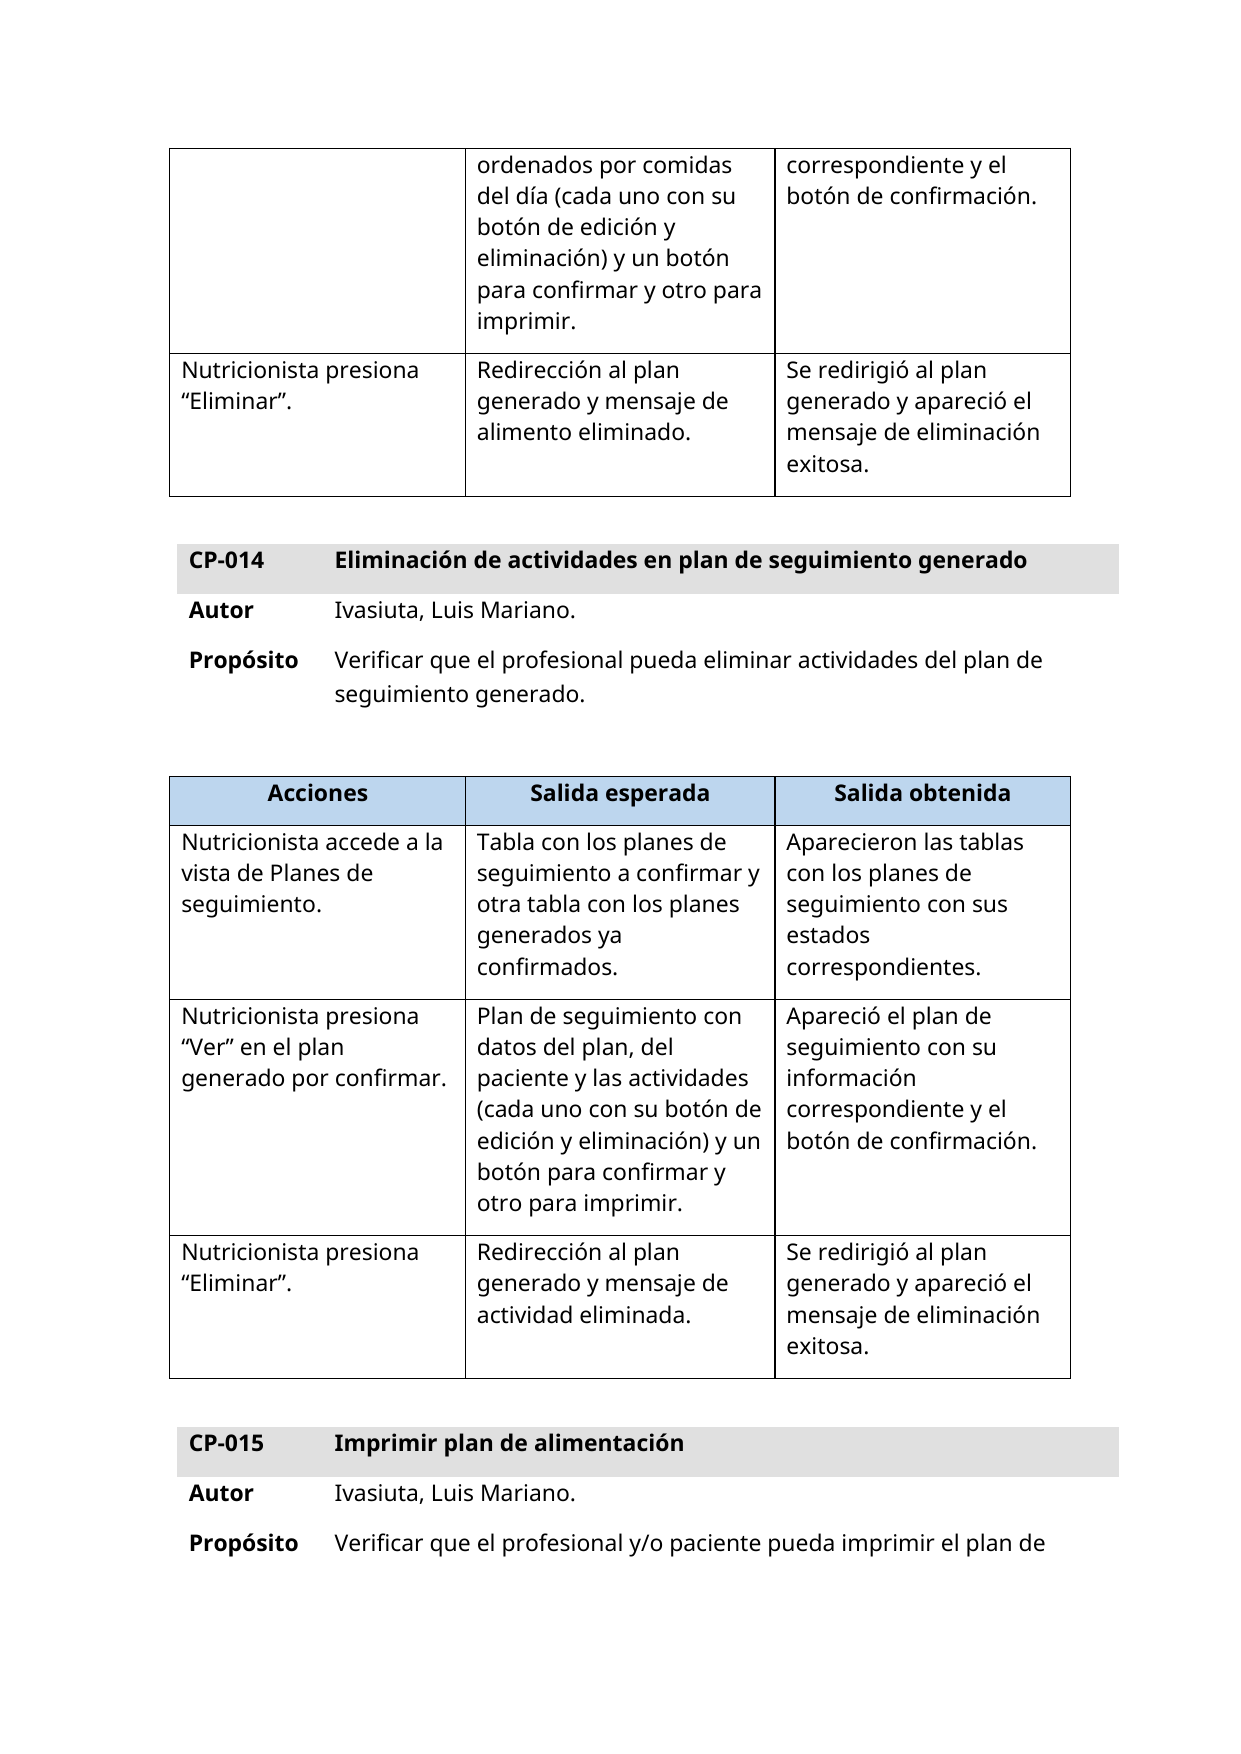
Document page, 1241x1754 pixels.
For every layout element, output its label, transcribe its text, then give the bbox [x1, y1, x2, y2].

table_header Salida obtenida [776, 777, 1070, 825]
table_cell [170, 149, 465, 353]
table_cell Nutricionista presiona “Eliminar”. [170, 1236, 465, 1378]
table_cell Aparecieron las tablas con los planes de seguimiento con sus estados correspondientes. [776, 826, 1070, 999]
table_header Imprimir plan de alimentación [323, 1427, 1119, 1477]
table_header Eliminación de actividades en plan de seguimiento generado [323, 544, 1119, 594]
table_cell Se redirigió al plan generado y apareció el mensaje de eliminación exitosa. [776, 1236, 1070, 1378]
table_cell Ivasiuta, Luis Mariano. [323, 594, 1119, 644]
table_cell Nutricionista presiona “Eliminar”. [170, 354, 465, 496]
table_cell Nutricionista presiona “Ver” en el plan generado por confirmar. [170, 1000, 465, 1235]
table_cell Propósito [177, 644, 323, 728]
table_cell Se redirigió al plan generado y apareció el mensaje de eliminación exitosa. [776, 354, 1070, 496]
table_cell Plan de seguimiento con datos del plan, del paciente y las actividades (cada uno con su botón de edición y eliminación) y un botón para confirmar y otro para imprimir. [466, 1000, 774, 1235]
table_cell Redirección al plan generado y mensaje de actividad eliminada. [466, 1236, 774, 1378]
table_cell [466, 149, 774, 353]
table_cell Redirección al plan generado y mensaje de alimento eliminado. [466, 354, 774, 496]
table_cell Verificar que el profesional pueda eliminar actividades del plan de seguimiento generado. [323, 644, 1119, 728]
table_cell Apareció el plan de seguimiento con su información correspondiente y el botón de confirmación. [776, 1000, 1070, 1235]
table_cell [776, 149, 1070, 353]
table_cell Tabla con los planes de seguimiento a confirmar y otra tabla con los planes generados ya confirmados. [466, 826, 774, 999]
table_cell Autor [177, 1477, 323, 1527]
table_header Salida esperada [466, 777, 774, 825]
table_cell Nutricionista accede a la vista de Planes de seguimiento. [170, 826, 465, 999]
table_header CP-015 [177, 1427, 323, 1477]
table_cell Ivasiuta, Luis Mariano. [323, 1477, 1119, 1527]
table_cell Autor [177, 594, 323, 644]
table_header Acciones [170, 777, 465, 825]
table_header CP-014 [177, 544, 323, 594]
table_cell Propósito [177, 1527, 323, 1577]
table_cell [323, 1527, 1119, 1577]
